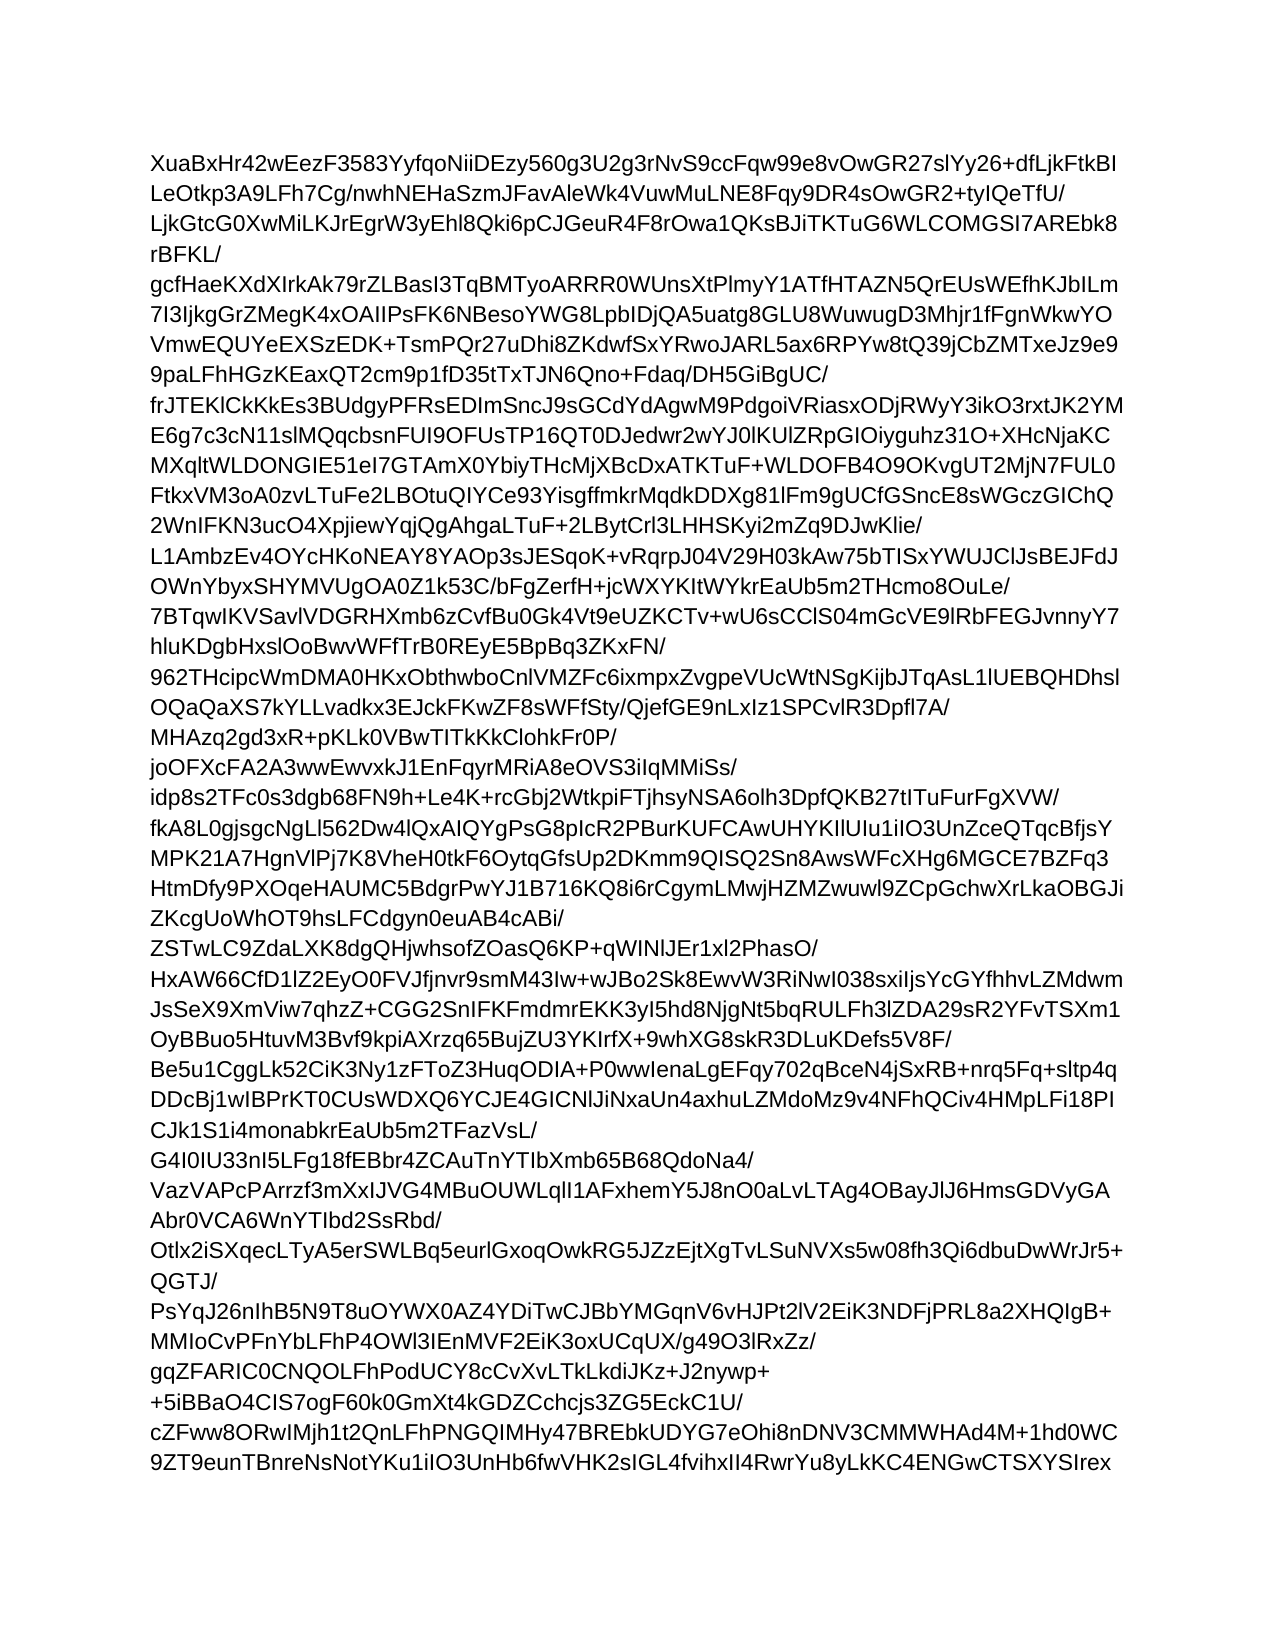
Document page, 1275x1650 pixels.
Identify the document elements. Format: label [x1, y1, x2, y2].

text [150, 150, 1125, 1475]
